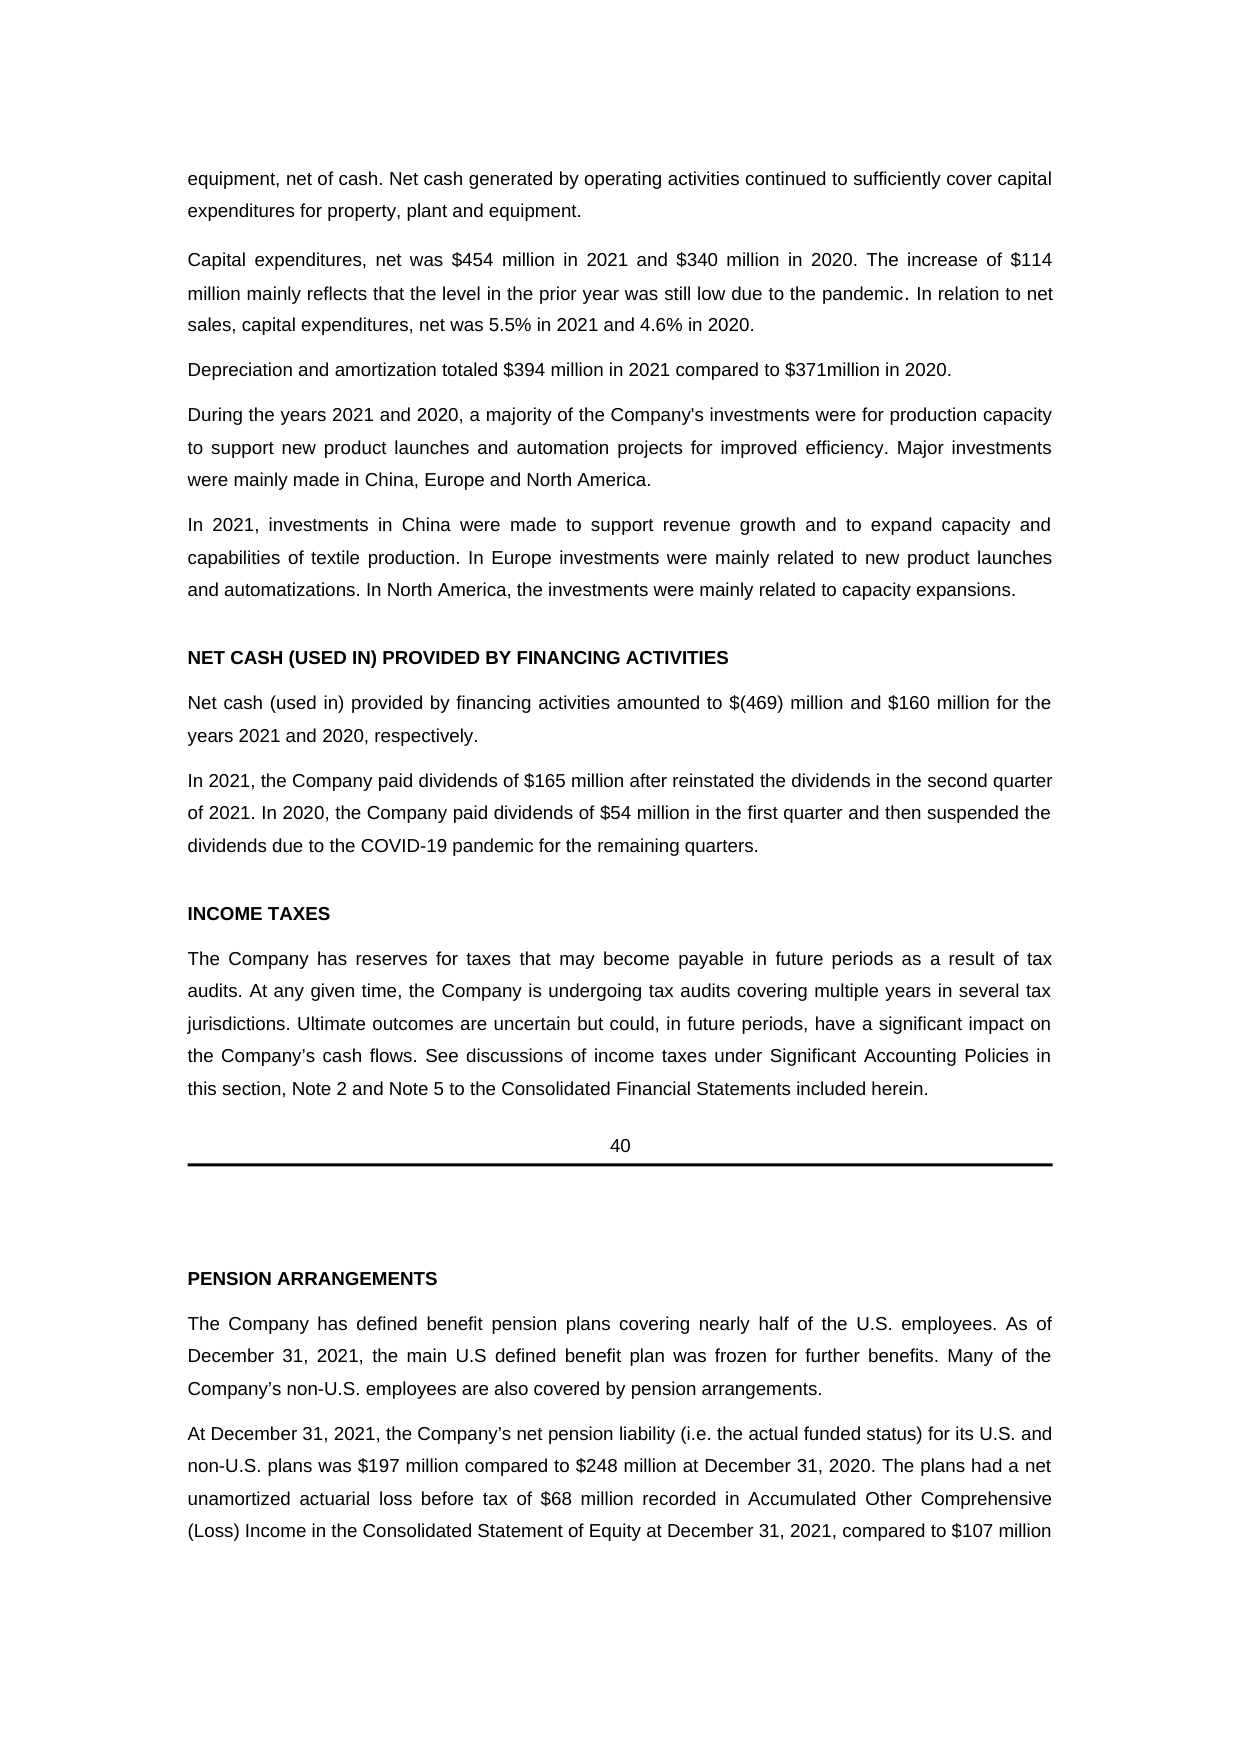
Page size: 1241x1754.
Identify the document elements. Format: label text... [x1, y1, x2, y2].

text In 2021, investments in China were made to support revenue growth and to expand capacity and capabilities of textile production. In Europe investments were mainly related to new product launches and automatizations. In North America, the investments were mainly related to capacity expansions. [187, 509, 1053, 606]
text INCOME TAXES [187, 897, 1053, 929]
text 40 [187, 1129, 1053, 1162]
text In 2021, the Company paid dividends of $165 million after reinstated the dividends in the second quarter of 2021. In 2020, the Company paid dividends of $54 million in the first quarter and then suspended the dividends due to the COVID-19 pandemic for the remaining quarters. [187, 764, 1053, 862]
text Capital expenditures, net was $454 million in 2021 and $340 million in 2020. The increase of $114 million mainly reflects that the level in the prior year was still low due to the pandemic. In relation to net sales, capital expenditures, net was 5.5% in 2021 and 4.6% in 2020. [187, 244, 1053, 341]
text Depreciation and amortization totaled $394 million in 2021 compared to $371million in 2020. [187, 354, 1053, 386]
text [187, 1417, 1053, 1547]
text PENSION ARRANGEMENTS [187, 1262, 1053, 1295]
text NET CASH (USED IN) PROVIDED BY FINANCING ACTIVITIES [187, 642, 1053, 674]
text Net cash (used in) provided by financing activities amounted to $(469) million and $160 million for the years 2021 and 2020, respectively. [187, 687, 1053, 752]
text The Company has defined benefit pension plans covering nearly half of the U.S. employees. As of December 31, 2021, the main U.S defined benefit plan was frozen for further benefits. Many of the Company’s non-U.S. employees are also covered by pension arrangements. [187, 1307, 1053, 1405]
text The Company has reserves for taxes that may become payable in future periods as a result of tax audits. At any given time, the Company is undergoing tax audits covering multiple years in several tax jurisdictions. Ultimate outcomes are uncertain but could, in future periods, have a significant impact on the Company’s cash flows. See discussions of income taxes under Significant Accounting Policies in this section, Note 2 and Note 5 to the Consolidated Financial Statements included herein. [187, 942, 1053, 1104]
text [187, 162, 1053, 227]
text During the years 2021 and 2020, a majority of the Company's investments were for production capacity to support new product launches and automation projects for improved efficiency. Major investments were mainly made in China, Europe and North America. [187, 399, 1053, 496]
